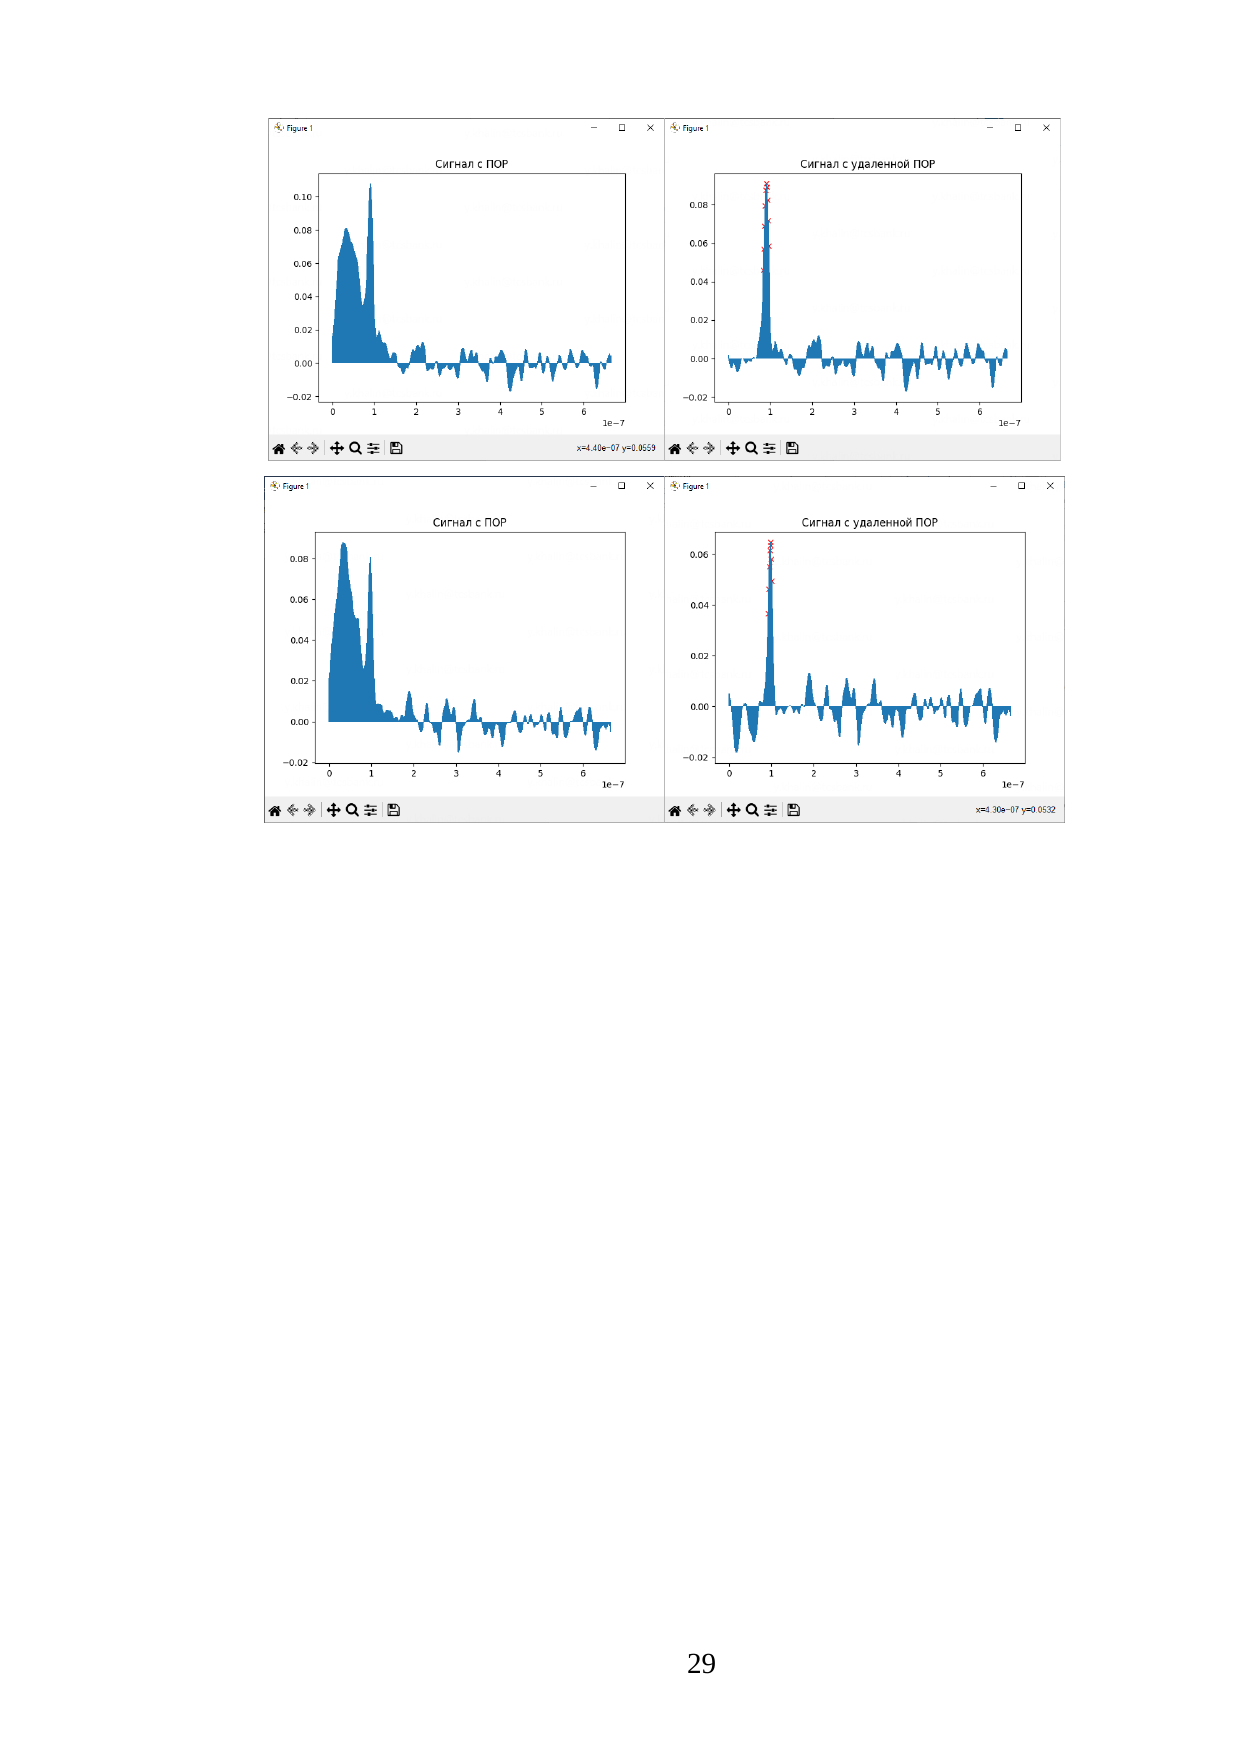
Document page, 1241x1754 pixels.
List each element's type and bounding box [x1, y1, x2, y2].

picture [264, 476, 1065, 823]
picture [268, 118, 1061, 461]
